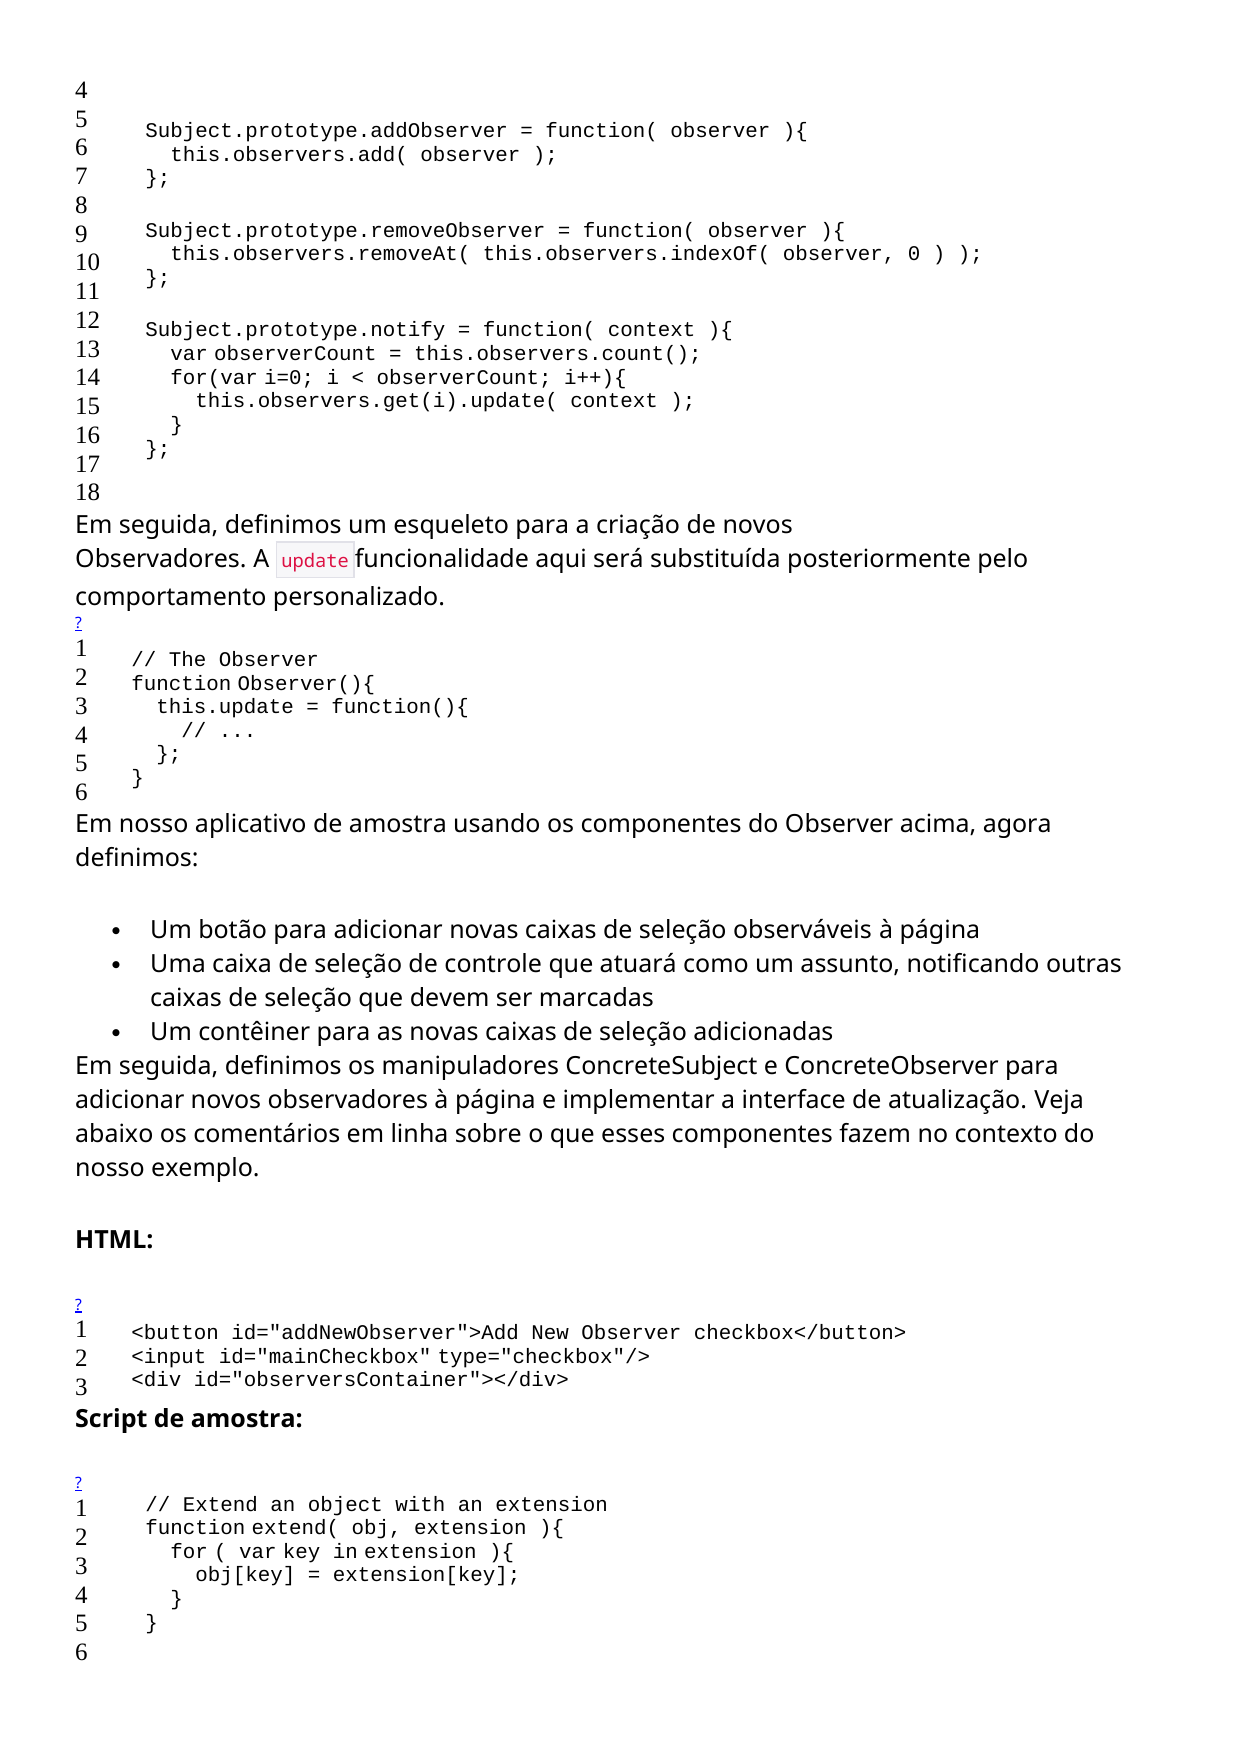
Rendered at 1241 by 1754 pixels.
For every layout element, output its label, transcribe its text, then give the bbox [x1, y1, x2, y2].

text HTML: [75, 1222, 1165, 1256]
text ? [75, 1293, 1165, 1314]
list Um botão para adicionar novas caixas de seleção observáveis ​​à página [112, 912, 1128, 946]
table_header // The Observer function Observer(){ this.update = function(){ // ... }; } [131, 634, 1231, 806]
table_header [75, 1494, 145, 1666]
text Em nosso aplicativo de amostra usando os componentes do Observer acima, agora definimos: [75, 806, 1165, 874]
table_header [145, 1494, 1231, 1666]
list Uma caixa de seleção de controle que atuará como um assunto, notificando outras caixas de seleção que devem ser marcadas [112, 946, 1128, 1014]
table_header 1 2 3 [75, 1315, 131, 1401]
table_header 1 2 3 4 5 6 [75, 634, 131, 806]
text Script de amostra: [75, 1401, 1165, 1435]
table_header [75, 75, 145, 506]
text ? [75, 612, 1165, 633]
table_header <button id="addNewObserver">Add New Observer checkbox</button> <input id="mainCheckbox" type="checkbox"/> <div id="observersContainer"></div> [131, 1315, 1231, 1401]
text Em seguida, definimos um esqueleto para a criação de novos Observadores. A updatefuncionalidade aqui será substituída posteriormente pelo comportamento personalizado. [75, 506, 1165, 612]
text Em seguida, definimos os manipuladores ConcreteSubject e ConcreteObserver para adicionar novos observadores à página e implementar a interface de atualização. Veja abaixo os comentários em linha sobre o que esses componentes fazem no contexto do nosso exemplo. [75, 1048, 1165, 1184]
list Um contêiner para as novas caixas de seleção adicionadas [112, 1014, 1128, 1048]
text ? [75, 1472, 1165, 1493]
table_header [145, 75, 1231, 506]
